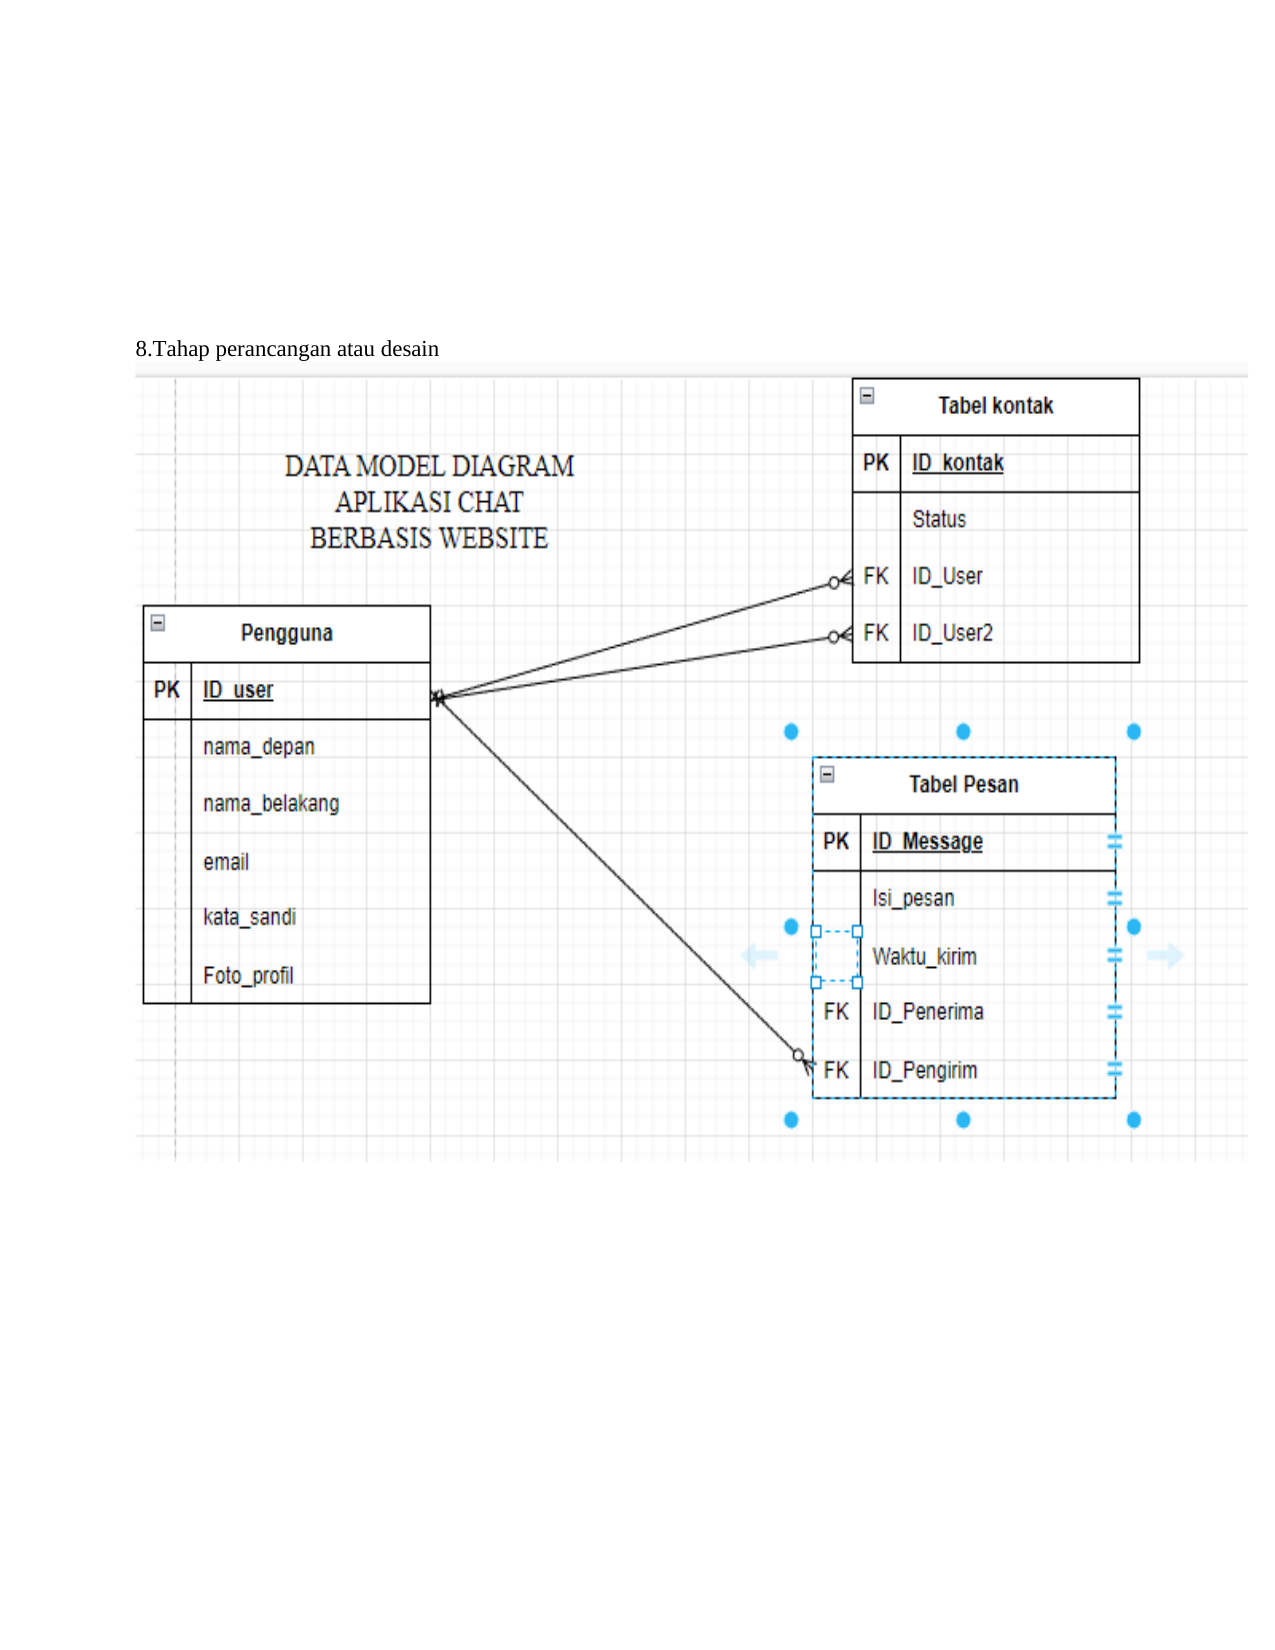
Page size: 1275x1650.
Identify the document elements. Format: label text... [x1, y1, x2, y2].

picture [135, 361, 1249, 1162]
text 8.Tahap perancangan atau desain [135, 335, 1133, 361]
